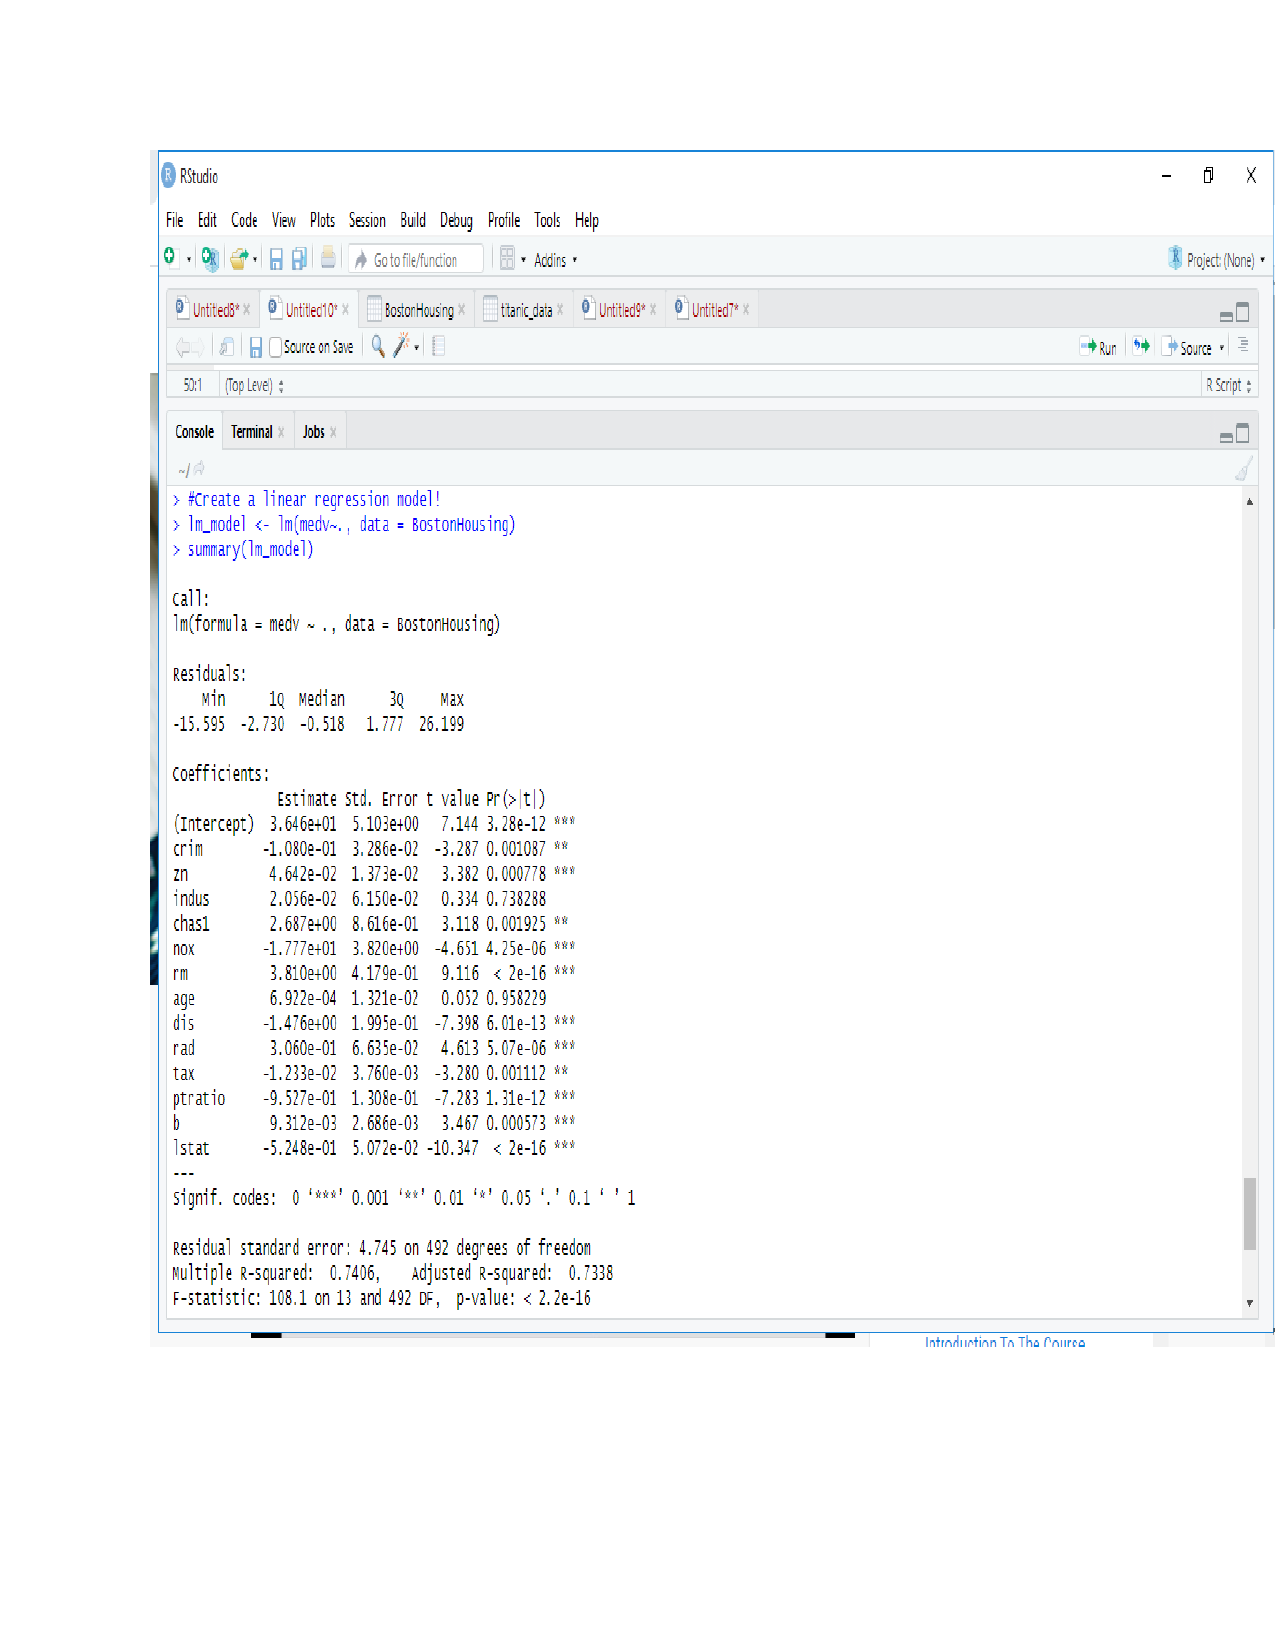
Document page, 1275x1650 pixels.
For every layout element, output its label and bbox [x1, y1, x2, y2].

picture [150, 150, 1275, 1347]
